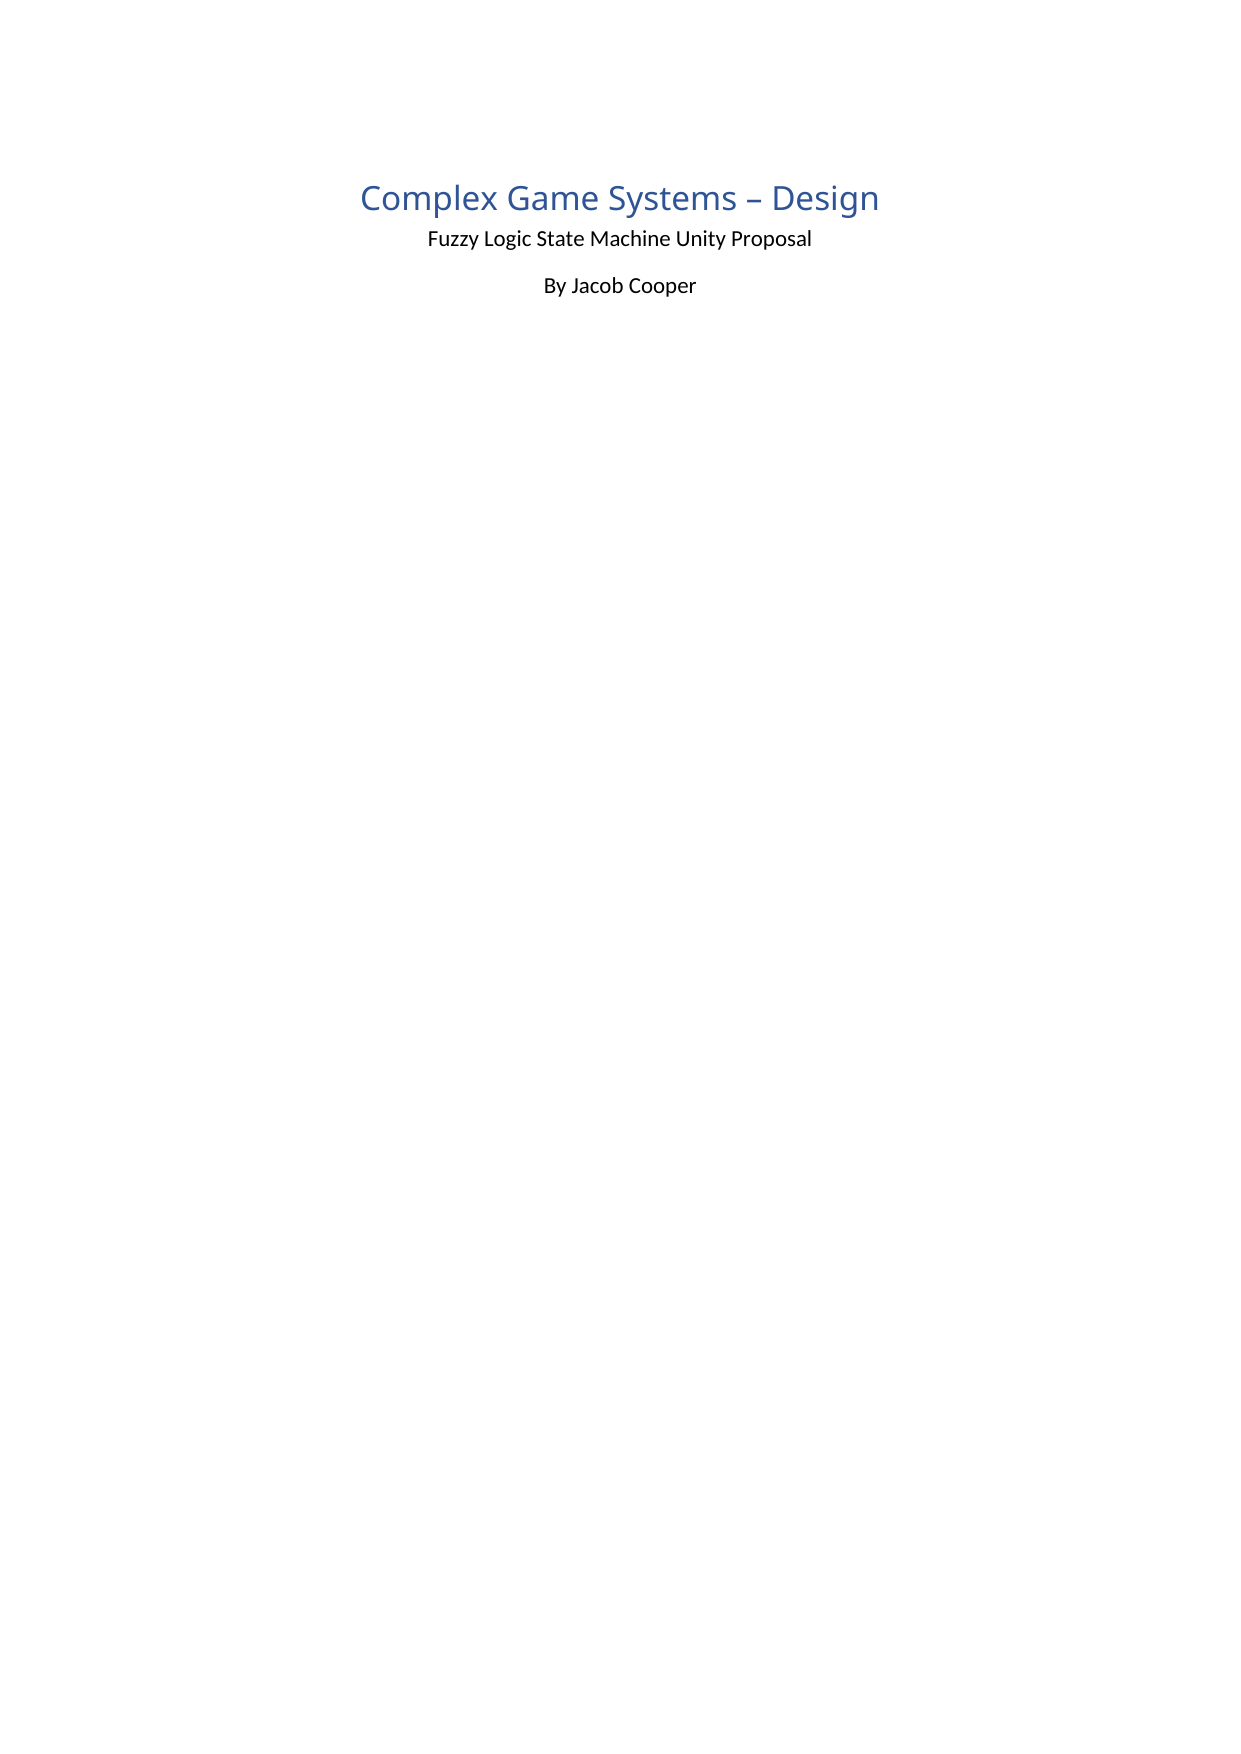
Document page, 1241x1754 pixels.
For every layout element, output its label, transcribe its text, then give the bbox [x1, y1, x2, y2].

text Fuzzy Logic State Machine Unity Proposal [150, 224, 1090, 252]
subtitle Complex Game Systems – Design [150, 175, 1090, 220]
text By Jacob Cooper [150, 271, 1090, 299]
